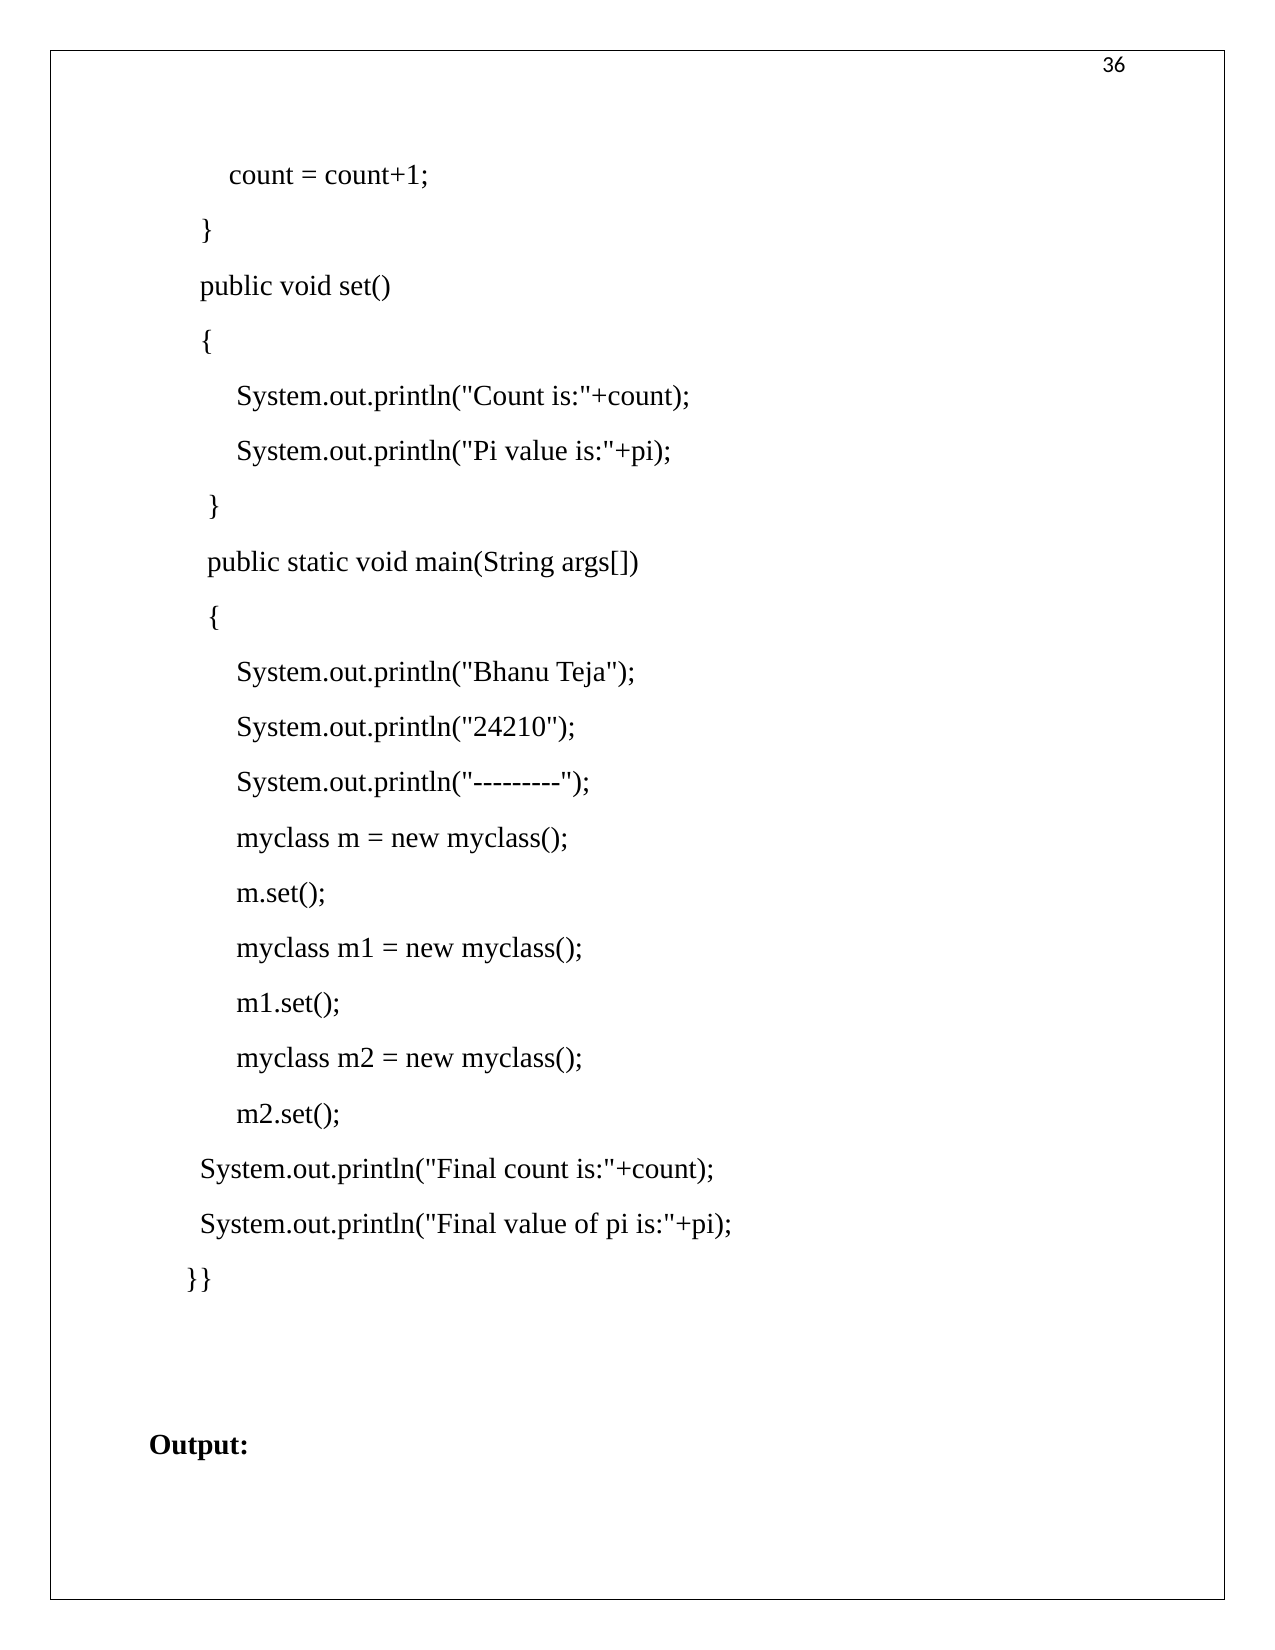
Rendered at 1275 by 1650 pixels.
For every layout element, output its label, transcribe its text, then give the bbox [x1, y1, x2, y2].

text System.out.println("Count is:"+count); [148, 378, 1275, 412]
text }} [148, 1261, 1275, 1295]
text myclass m = new myclass(); [148, 820, 1275, 853]
text { [148, 599, 1275, 632]
text System.out.println("Final count is:"+count); [148, 1151, 1275, 1184]
text Output: [148, 1427, 1275, 1461]
text myclass m2 = new myclass(); [148, 1041, 1275, 1074]
text System.out.println("24210"); [148, 709, 1275, 743]
text System.out.println("Bhanu Teja"); [148, 654, 1275, 688]
text System.out.println("Pi value is:"+pi); [148, 433, 1275, 467]
text myclass m1 = new myclass(); [148, 930, 1275, 964]
text System.out.println("Final value of pi is:"+pi); [148, 1206, 1275, 1240]
text } [148, 212, 1275, 246]
text m1.set(); [148, 985, 1275, 1019]
text public static void main(String args[]) [148, 544, 1275, 577]
text m2.set(); [148, 1096, 1275, 1129]
text { [148, 323, 1275, 356]
text public void set() [148, 268, 1275, 301]
text System.out.println("---------"); [148, 764, 1275, 798]
text m.set(); [148, 875, 1275, 908]
text } [148, 488, 1275, 522]
text count = count+1; [148, 157, 1275, 191]
